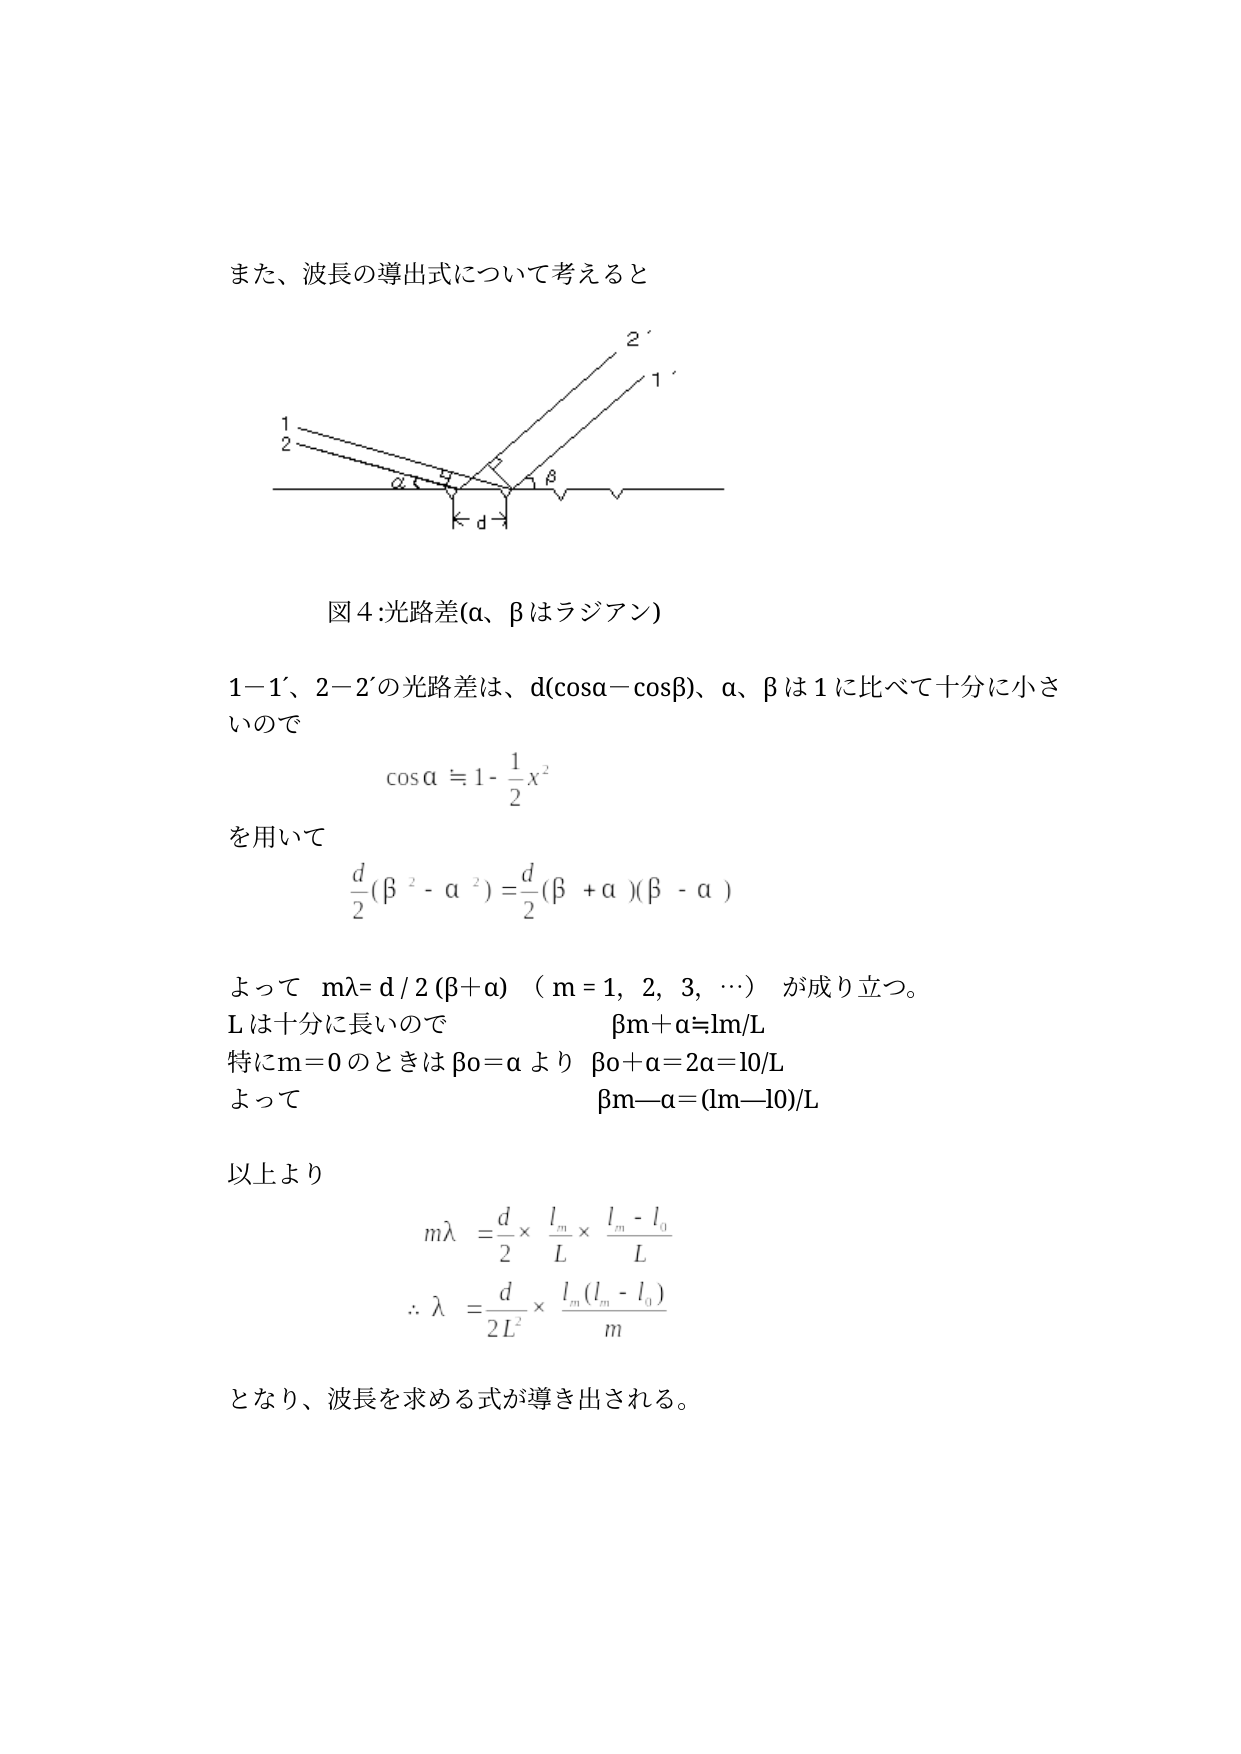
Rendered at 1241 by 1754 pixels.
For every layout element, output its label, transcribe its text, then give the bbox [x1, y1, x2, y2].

text 以上より [177, 1154, 1063, 1192]
text 図４:光路差(α、βはラジアン) [177, 592, 1063, 629]
text 特にｍ＝0のときはβo＝α より βo＋α＝2α＝l0/L [177, 1042, 1063, 1079]
text Lは十分に長いので βm＋α≒lm/L [177, 1004, 1063, 1042]
text 1－1´、2－2´の光路差は、d(cosα－cosβ)、α、βは1に比べて十分に小さいので [177, 667, 1063, 742]
picture [271, 329, 726, 531]
text また、波長の導出式について考えると [177, 254, 1063, 292]
text を用いて [177, 742, 1063, 854]
text よって βm―α＝(lm―l0)/L [177, 1079, 1063, 1117]
text となり、波長を求める式が導き出される。 [177, 1379, 1063, 1417]
text よって mλ= d / 2 (β＋α) （ m = 1，2，3，…） が成り立つ。 [177, 967, 1063, 1004]
